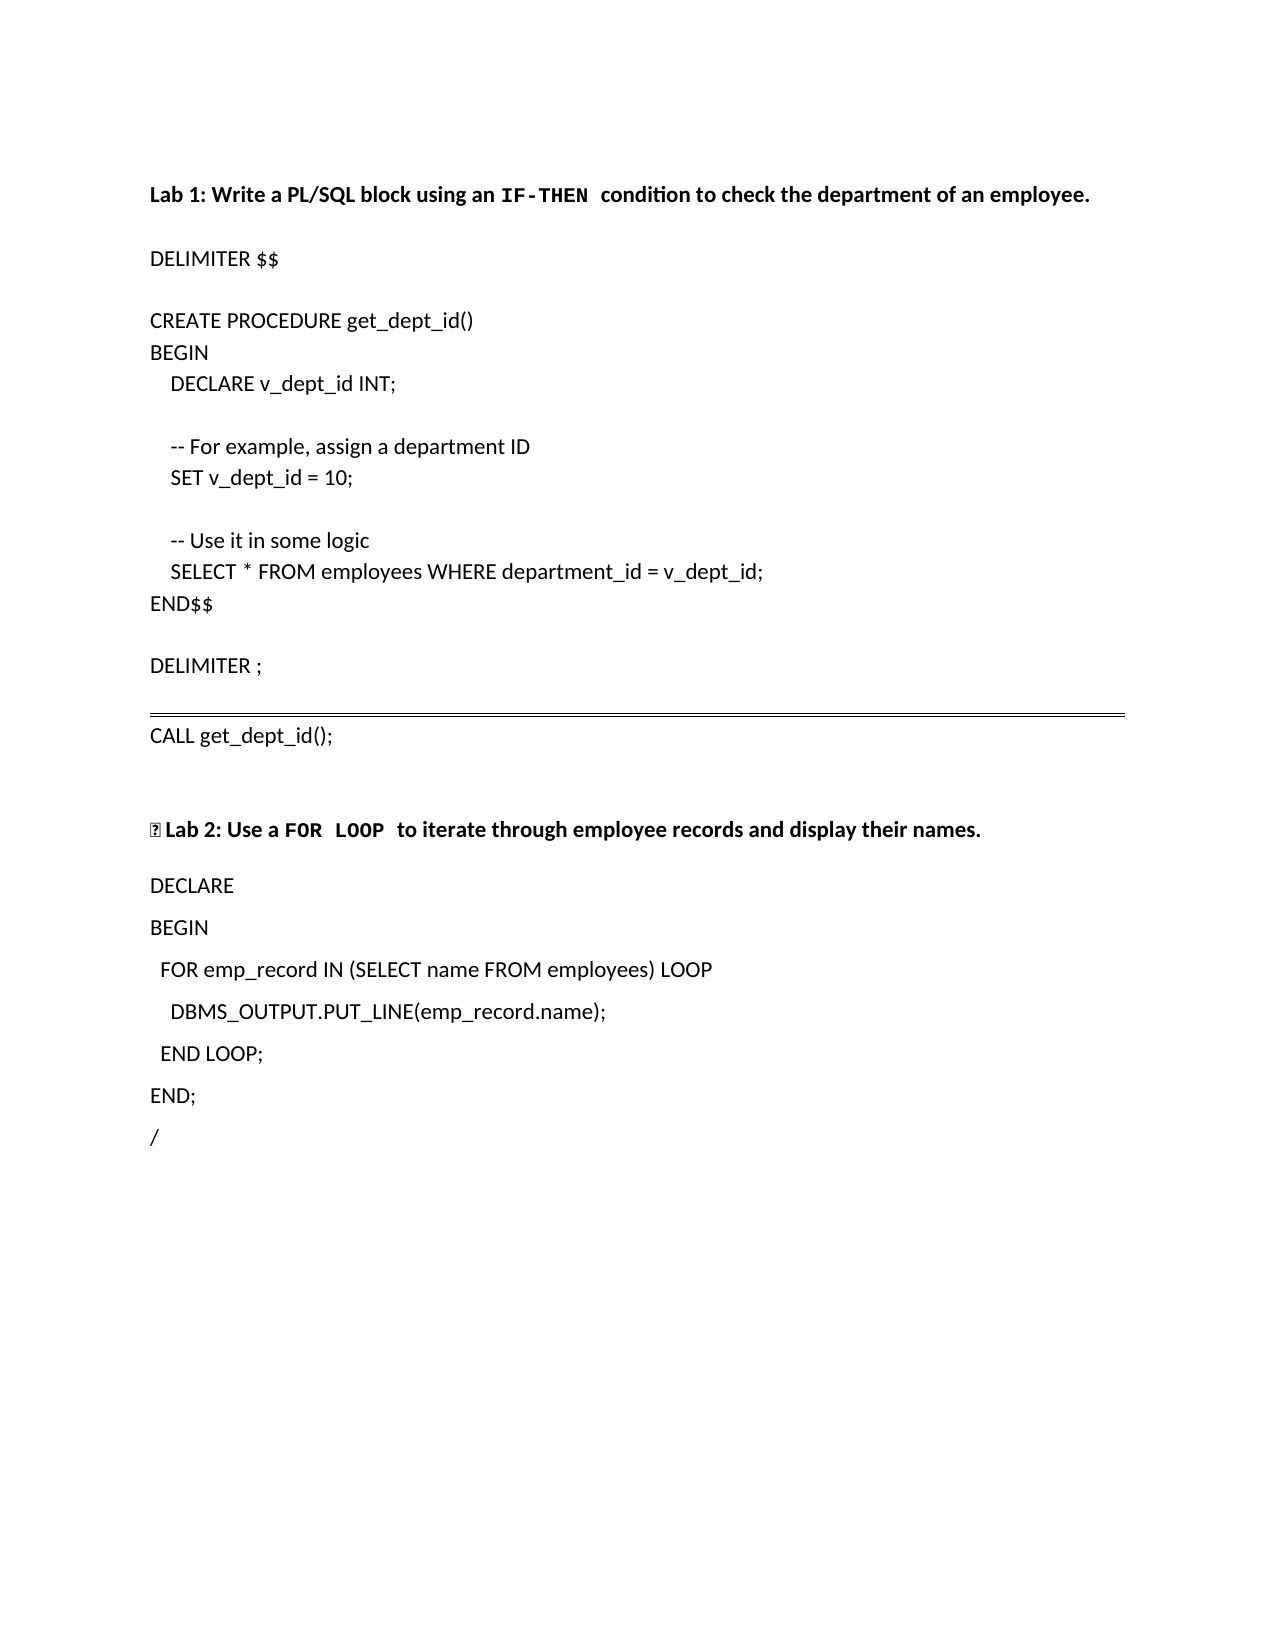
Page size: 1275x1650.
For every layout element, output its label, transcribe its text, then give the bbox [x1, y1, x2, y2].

text / [150, 1123, 1125, 1151]
text DBMS_OUTPUT.PUT_LINE(emp_record.name); [150, 997, 1125, 1025]
text Lab 1: Write a PL/SQL block using an IF-THEN condition to check the department of an employee. [150, 181, 1125, 209]
text DELIMITER $$ [150, 244, 1125, 272]
text END; [150, 1081, 1125, 1109]
text  Lab 2: Use a FOR LOOP to iterate through employee records and display their names. [150, 815, 1125, 843]
text END LOOP; [150, 1039, 1125, 1067]
text CALL get_dept_id(); [150, 721, 1125, 749]
text SET v_dept_id = 10; [150, 463, 1125, 491]
text BEGIN [150, 913, 1125, 941]
text -- Use it in some logic [150, 526, 1125, 554]
text DELIMITER ; [150, 651, 1125, 679]
text BEGIN [150, 338, 1125, 366]
text -- For example, assign a department ID [150, 432, 1125, 460]
text CREATE PROCEDURE get_dept_id() [150, 306, 1125, 334]
text FOR emp_record IN (SELECT name FROM employees) LOOP [150, 955, 1125, 983]
text SELECT * FROM employees WHERE department_id = v_dept_id; [150, 557, 1125, 585]
text DECLARE [150, 871, 1125, 899]
text DECLARE v_dept_id INT; [150, 369, 1125, 397]
text END$$ [150, 589, 1125, 617]
